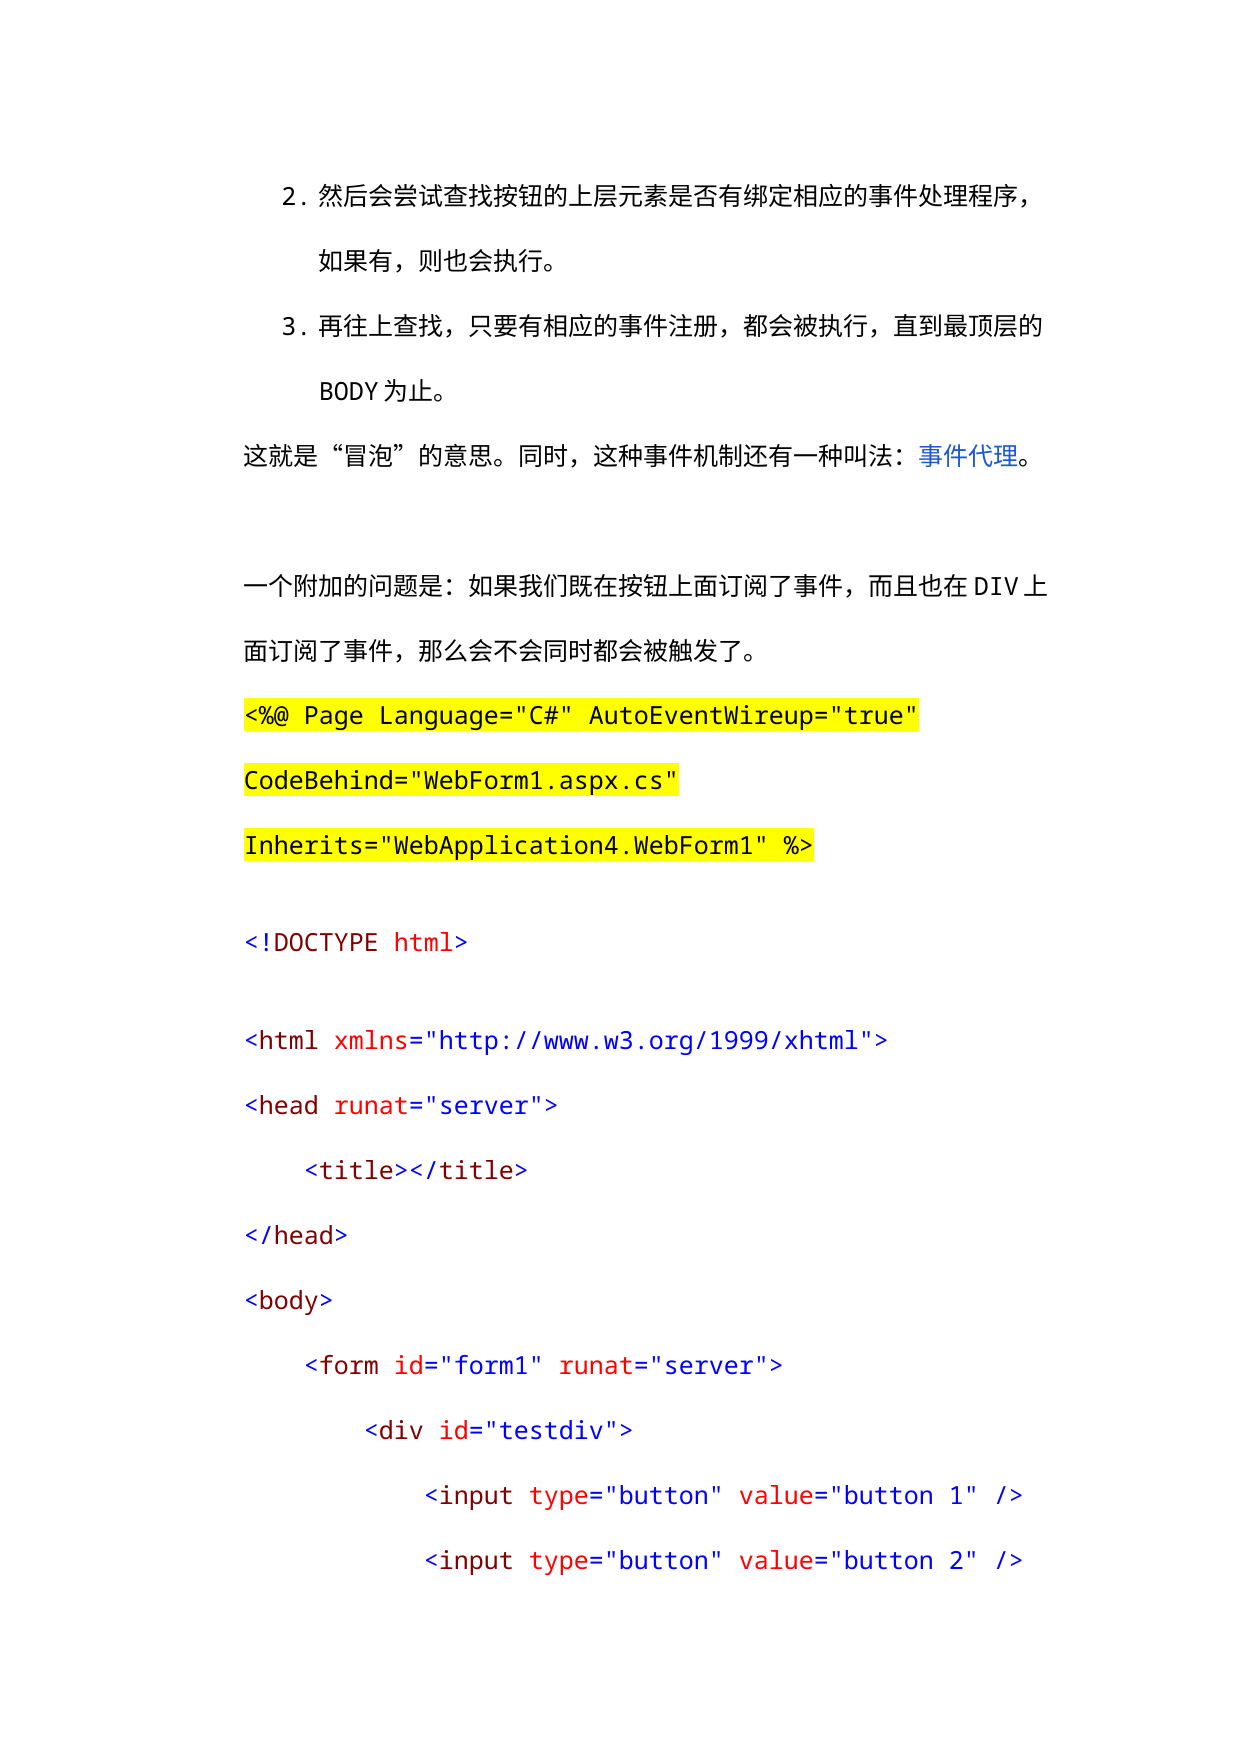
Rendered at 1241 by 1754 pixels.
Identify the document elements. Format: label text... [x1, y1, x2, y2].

text <!DOCTYPE html> [244, 909, 1053, 974]
text 这就是“冒泡”的意思。同时，这种事件机制还有一种叫法：事件代理。 [244, 422, 1053, 487]
text <html xmlns="http://www.w3.org/1999/xhtml"> [244, 1007, 1053, 1072]
text <title></title> [244, 1137, 1053, 1202]
text <div id="testdiv"> [244, 1397, 1053, 1462]
text <%@ Page Language="C#" AutoEventWireup="true" CodeBehind="WebForm1.aspx.cs" Inherits="WebApplication4.WebForm1" %> [244, 682, 1053, 877]
text <head runat="server"> [244, 1072, 1053, 1137]
list 再往上查找，只要有相应的事件注册，都会被执行，直到最顶层的BODY为止。 [281, 292, 1053, 422]
text <input type="button" value="button 1" /> [244, 1462, 1053, 1527]
text <input type="button" value="button 2" /> [244, 1527, 1053, 1592]
text <body> [244, 1267, 1053, 1332]
text <form id="form1" runat="server"> [244, 1332, 1053, 1397]
text 一个附加的问题是：如果我们既在按钮上面订阅了事件，而且也在DIV上面订阅了事件，那么会不会同时都会被触发了。 [244, 552, 1053, 682]
text </head> [244, 1202, 1053, 1267]
list 然后会尝试查找按钮的上层元素是否有绑定相应的事件处理程序，如果有，则也会执行。 [281, 162, 1053, 292]
